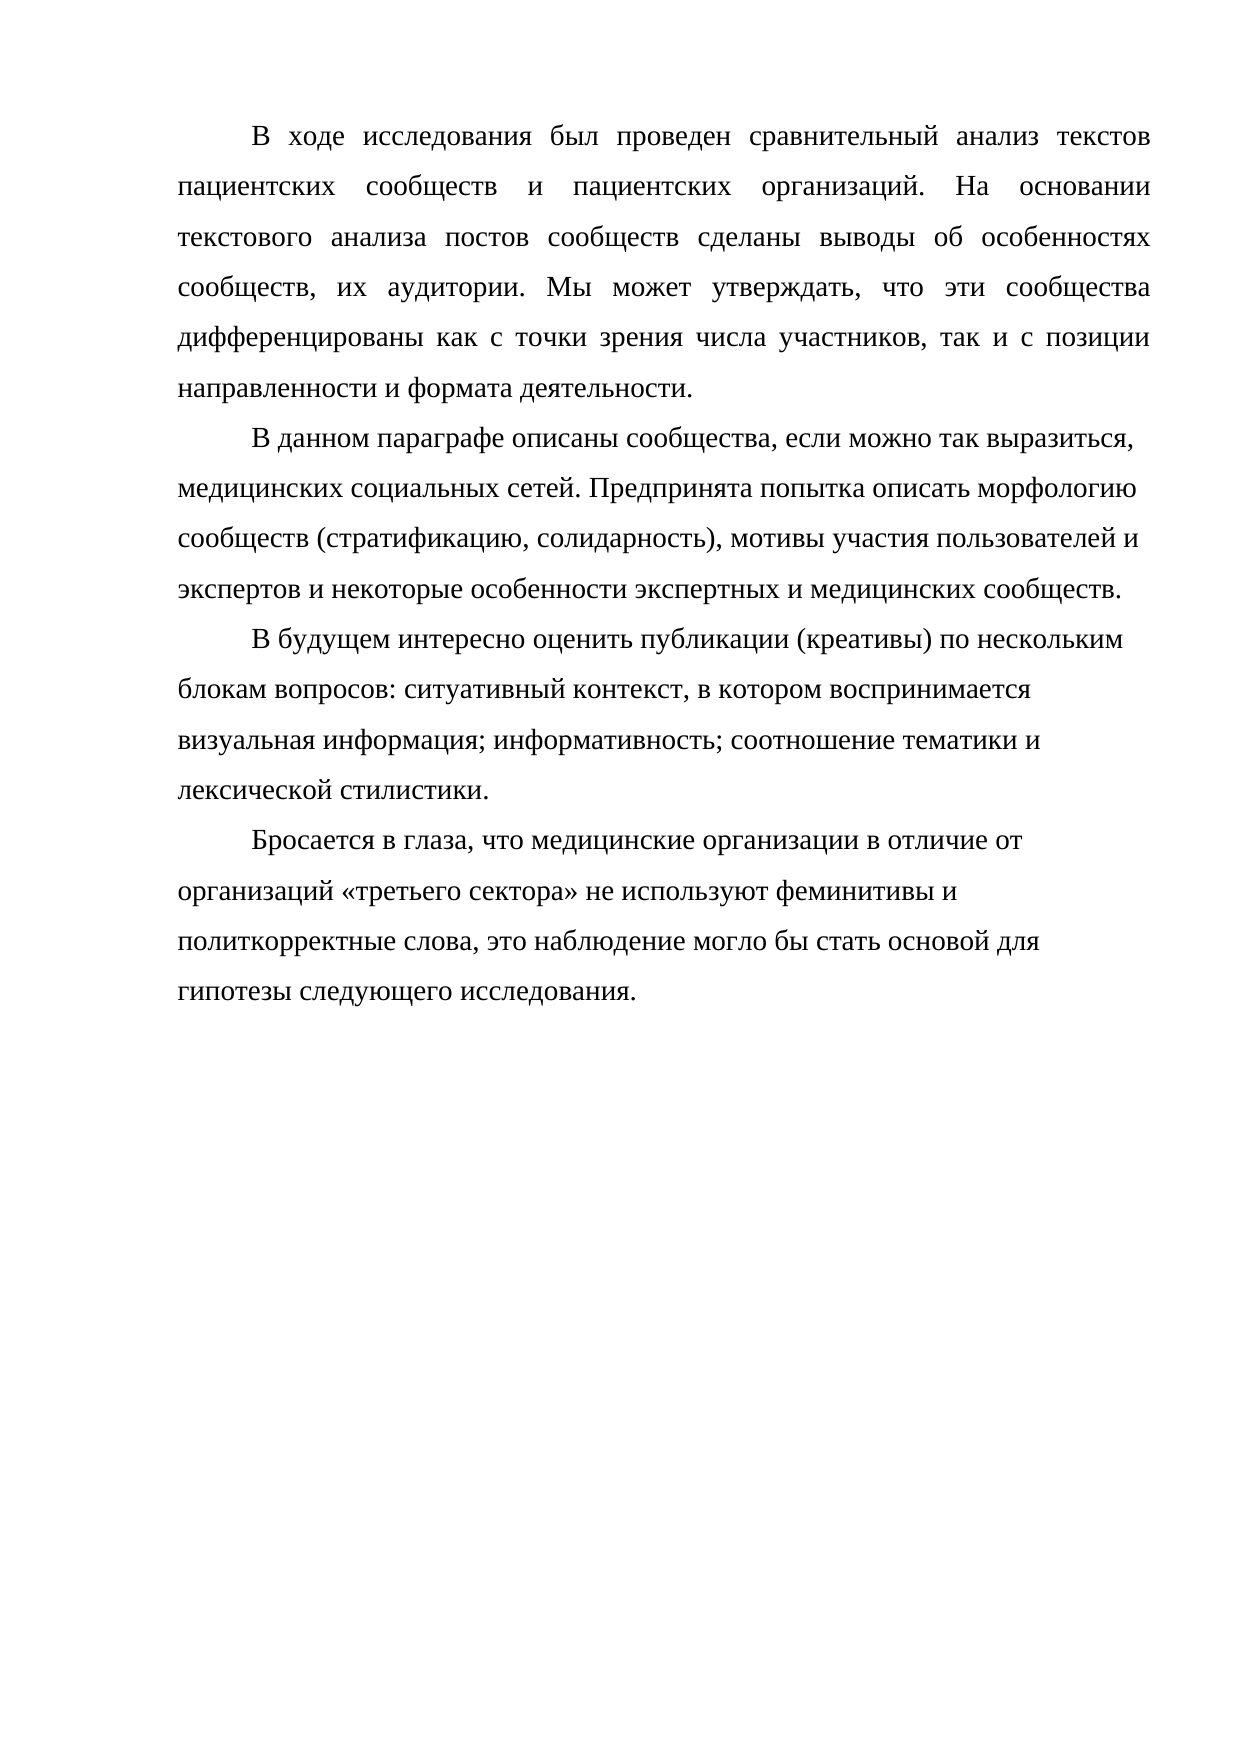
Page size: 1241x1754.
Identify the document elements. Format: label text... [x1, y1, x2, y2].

text В данном параграфе описаны сообщества, если можно так выразиться, медицинских социальных сетей. Предпринята попытка описать морфологию сообществ (стратификацию, солидарность), мотивы участия пользователей и экспертов и некоторые особенности экспертных и медицинских сообществ. [177, 420, 1152, 604]
text В ходе исследования был проведен сравнительный анализ текстов пациентских сообществ и пациентских организаций. На основании текстового анализа постов сообществ сделаны выводы об особенностях сообществ, их аудитории. Мы может утверждать, что эти сообщества дифференцированы как с точки зрения числа участников, так и с позиции направленности и формата деятельности. [177, 118, 1152, 403]
text В будущем интересно оценить публикации (креативы) по нескольким блокам вопросов: ситуативный контекст, в котором воспринимается визуальная информация; информативность; соотношение тематики и лексической стилистики. [177, 621, 1152, 806]
text Бросается в глаза, что медицинские организации в отличие от организаций «третьего сектора» не используют феминитивы и политкорректные слова, это наблюдение могло бы стать основой для гипотезы следующего исследования. [177, 822, 1152, 1007]
